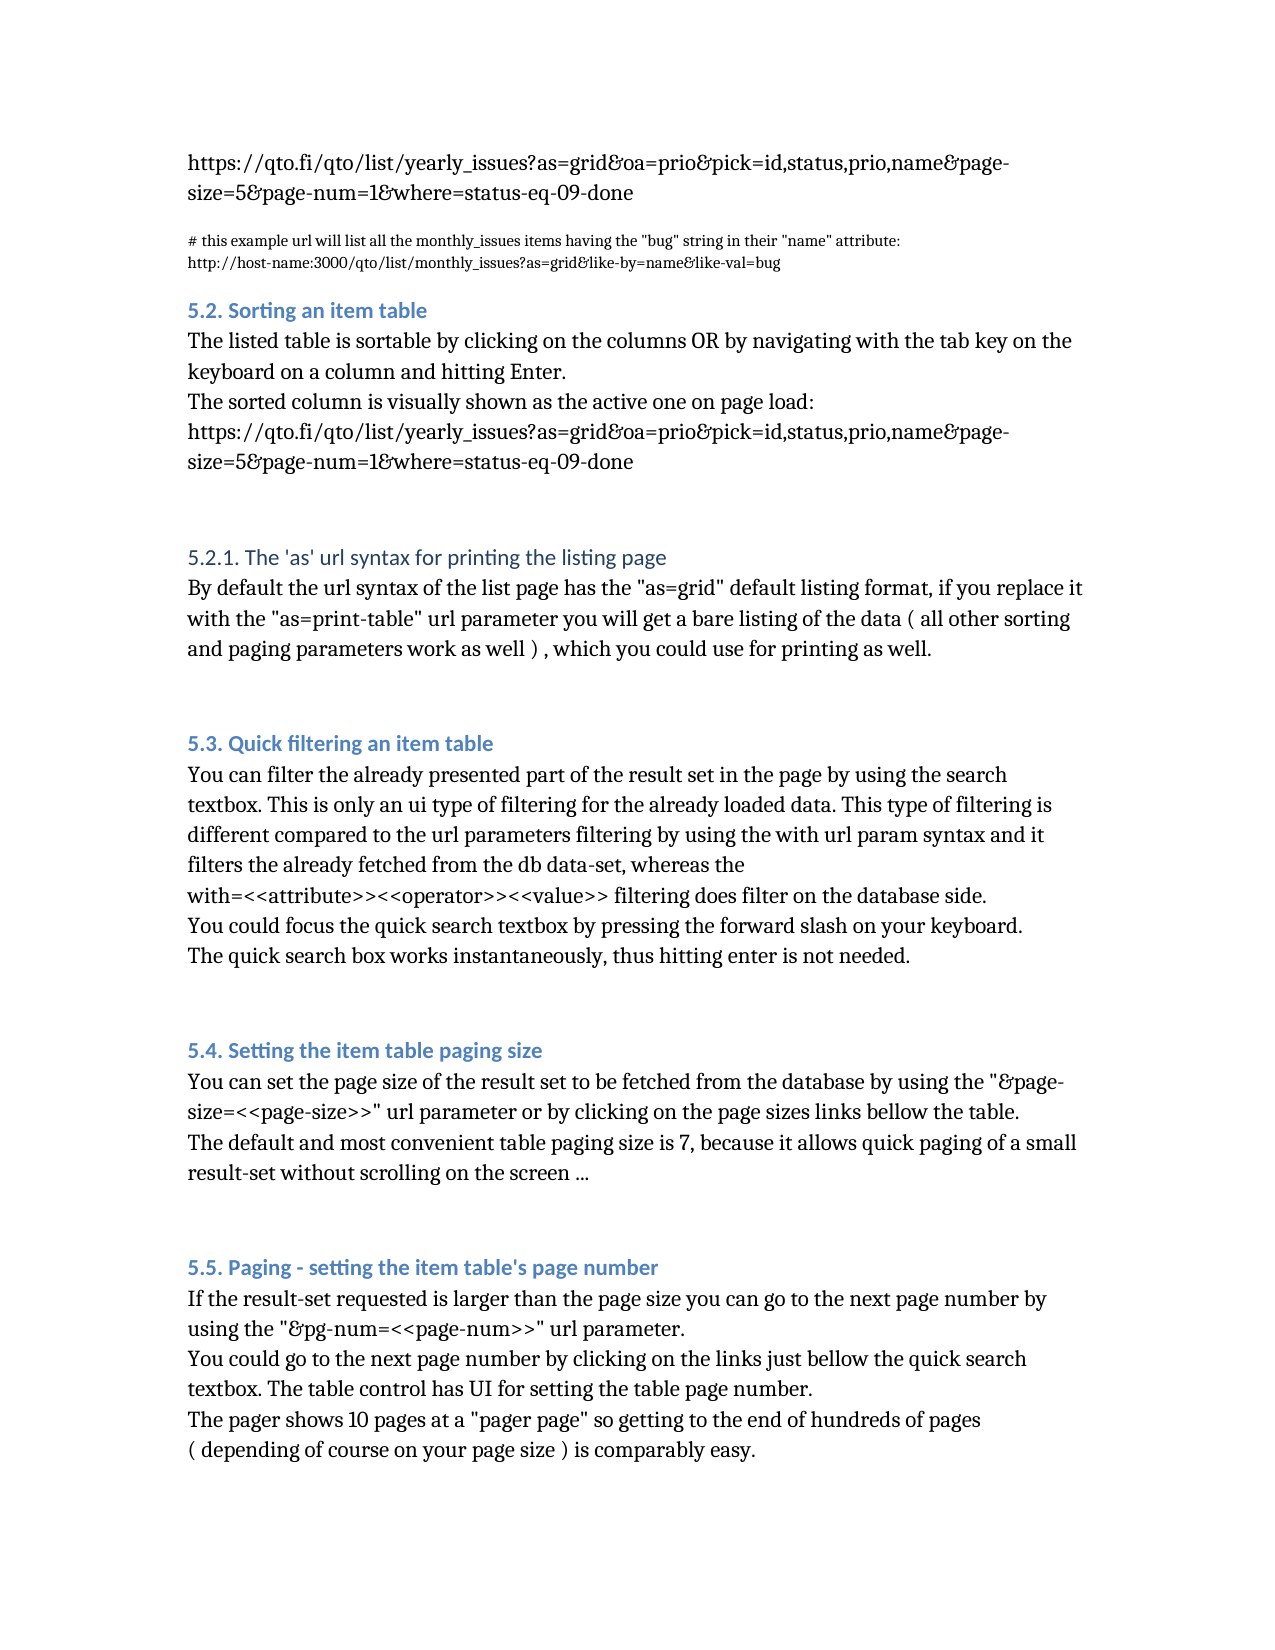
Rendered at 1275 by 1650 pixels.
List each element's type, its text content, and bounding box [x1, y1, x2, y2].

subtitle 5.3. Quick filtering an item table [187, 729, 1087, 757]
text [187, 1286, 1087, 1463]
subtitle 5.4. Setting the item table paging size [187, 1037, 1087, 1065]
text By default the url syntax of the list page has the "as=grid" default listing format, if you replace it with the "as=print-table" url parameter you will get a bare listing of the data ( all other sorting and paging parameters work as well ) , which you could use for printing as well. [187, 575, 1087, 662]
subtitle 5.2.1. The 'as' url syntax for printing the listing page [187, 543, 1087, 571]
text The listed table is sortable by clicking on the columns OR by navigating with the tab key on the keyboard on a column and hitting Enter. The sorted column is visually shown as the active one on page load: https://qto.fi/qto/list/yearly_issues?as=grid&oa=prio&pick=id,status,prio,name&page-size=5&page-num=1&where=status-eq-09-done [187, 328, 1087, 475]
subtitle 5.2. Sorting an item table [187, 296, 1087, 324]
text You can filter the already presented part of the result set in the page by using the search textbox. This is only an ui type of filtering for the already loaded data. This type of filtering is different compared to the url parameters filtering by using the with url param syntax and it filters the already fetched from the db data-set, whereas the with=<<attribute>><<operator>><<value>> filtering does filter on the database side. You could focus the quick search textbox by pressing the forward slash on your keyboard. The quick search box works instantaneously, thus hitting enter is not needed. [187, 762, 1087, 969]
subtitle 5.5. Paging - setting the item table's page number [187, 1253, 1087, 1281]
text You can set the page size of the result set to be fetched from the database by using the "&page-size=<<page-size>>" url parameter or by clicking on the page sizes links bellow the table. The default and most convenient table paging size is 7, because it allows quick paging of a small result-set without scrolling on the screen ... [187, 1069, 1087, 1186]
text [187, 150, 1087, 207]
text # this example url will list all the monthly_issues items having the "bug" string in their "name" attribute: http://host-name:3000/qto/list/monthly_issues?as=grid&like-by=name&like-val=bug [187, 231, 1087, 272]
